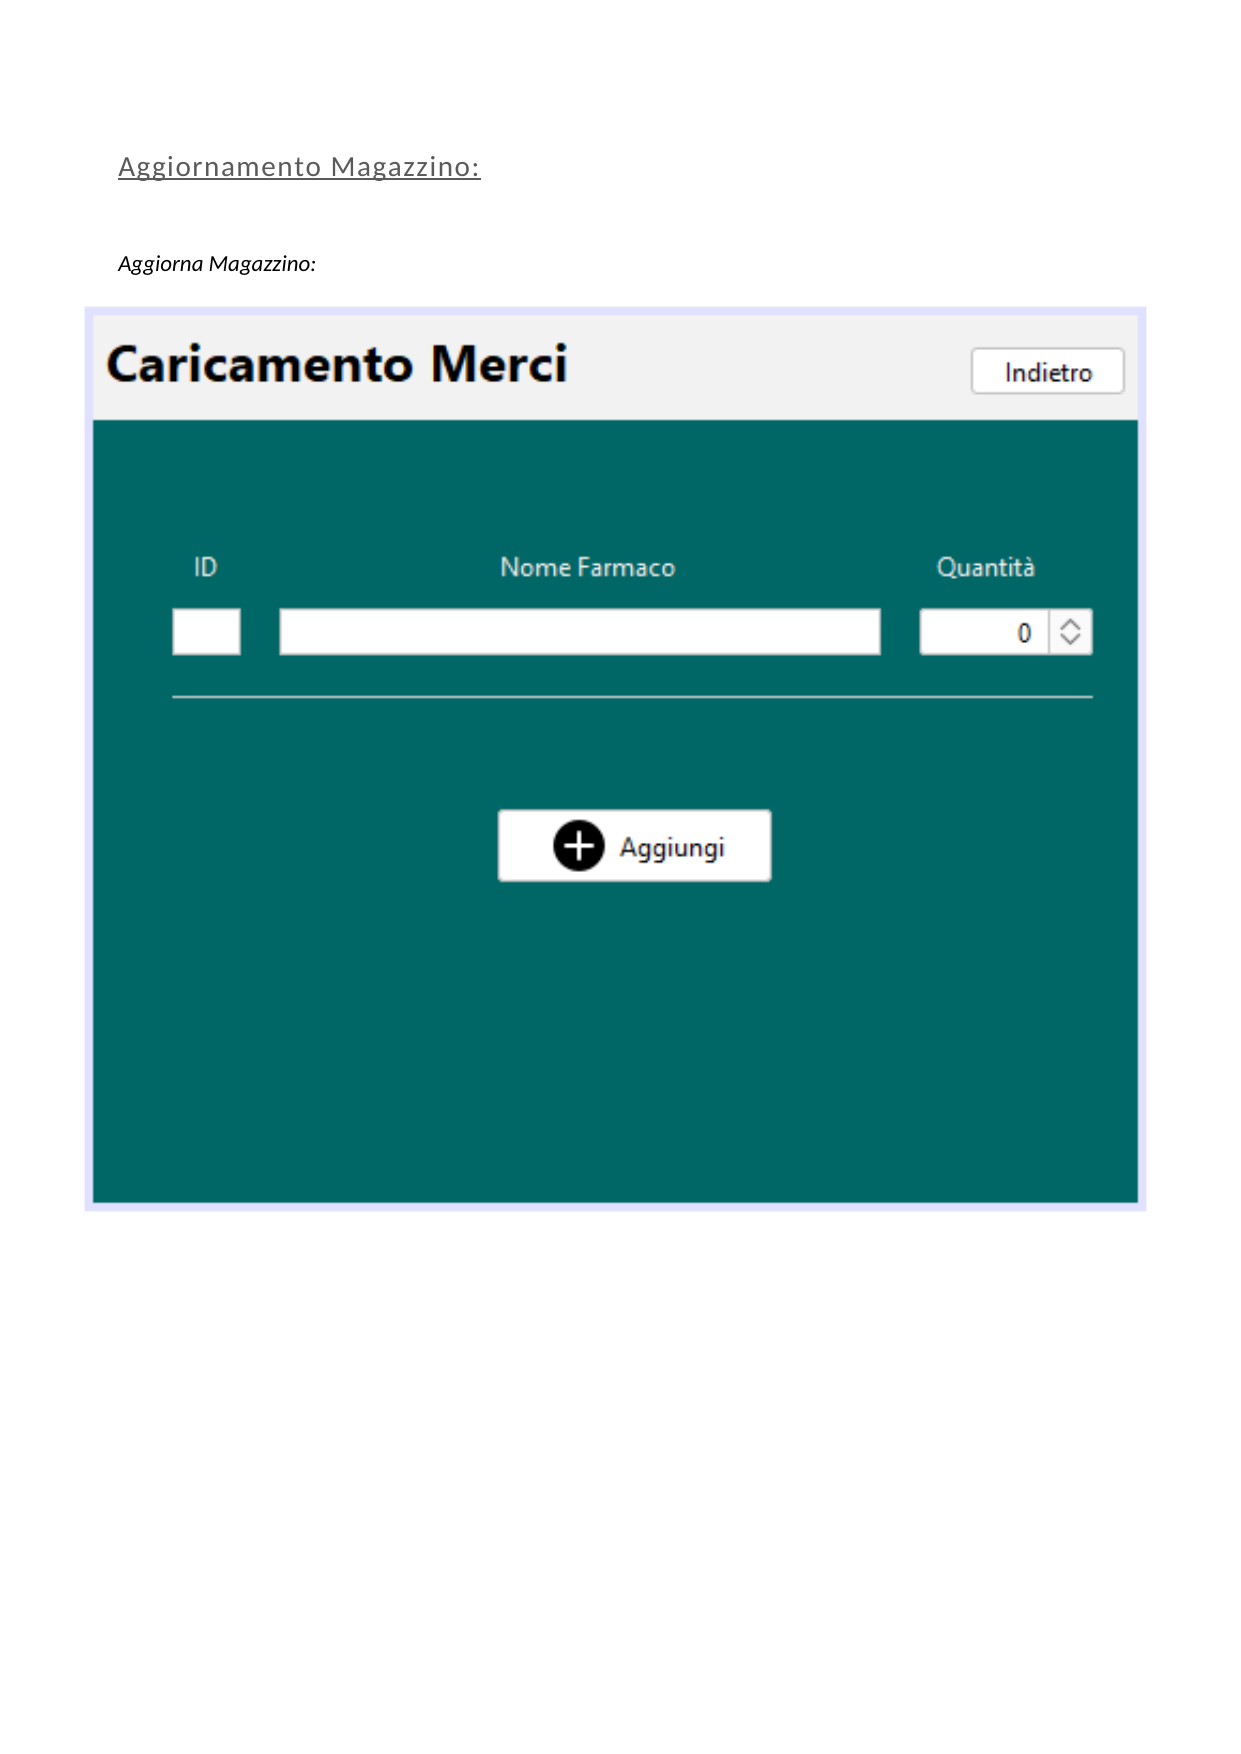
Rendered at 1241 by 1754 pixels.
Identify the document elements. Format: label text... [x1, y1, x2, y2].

picture [83, 303, 1147, 1214]
subtitle Aggiornamento Magazzino: [118, 148, 1122, 183]
text Aggiorna Magazzino: [118, 249, 1122, 278]
